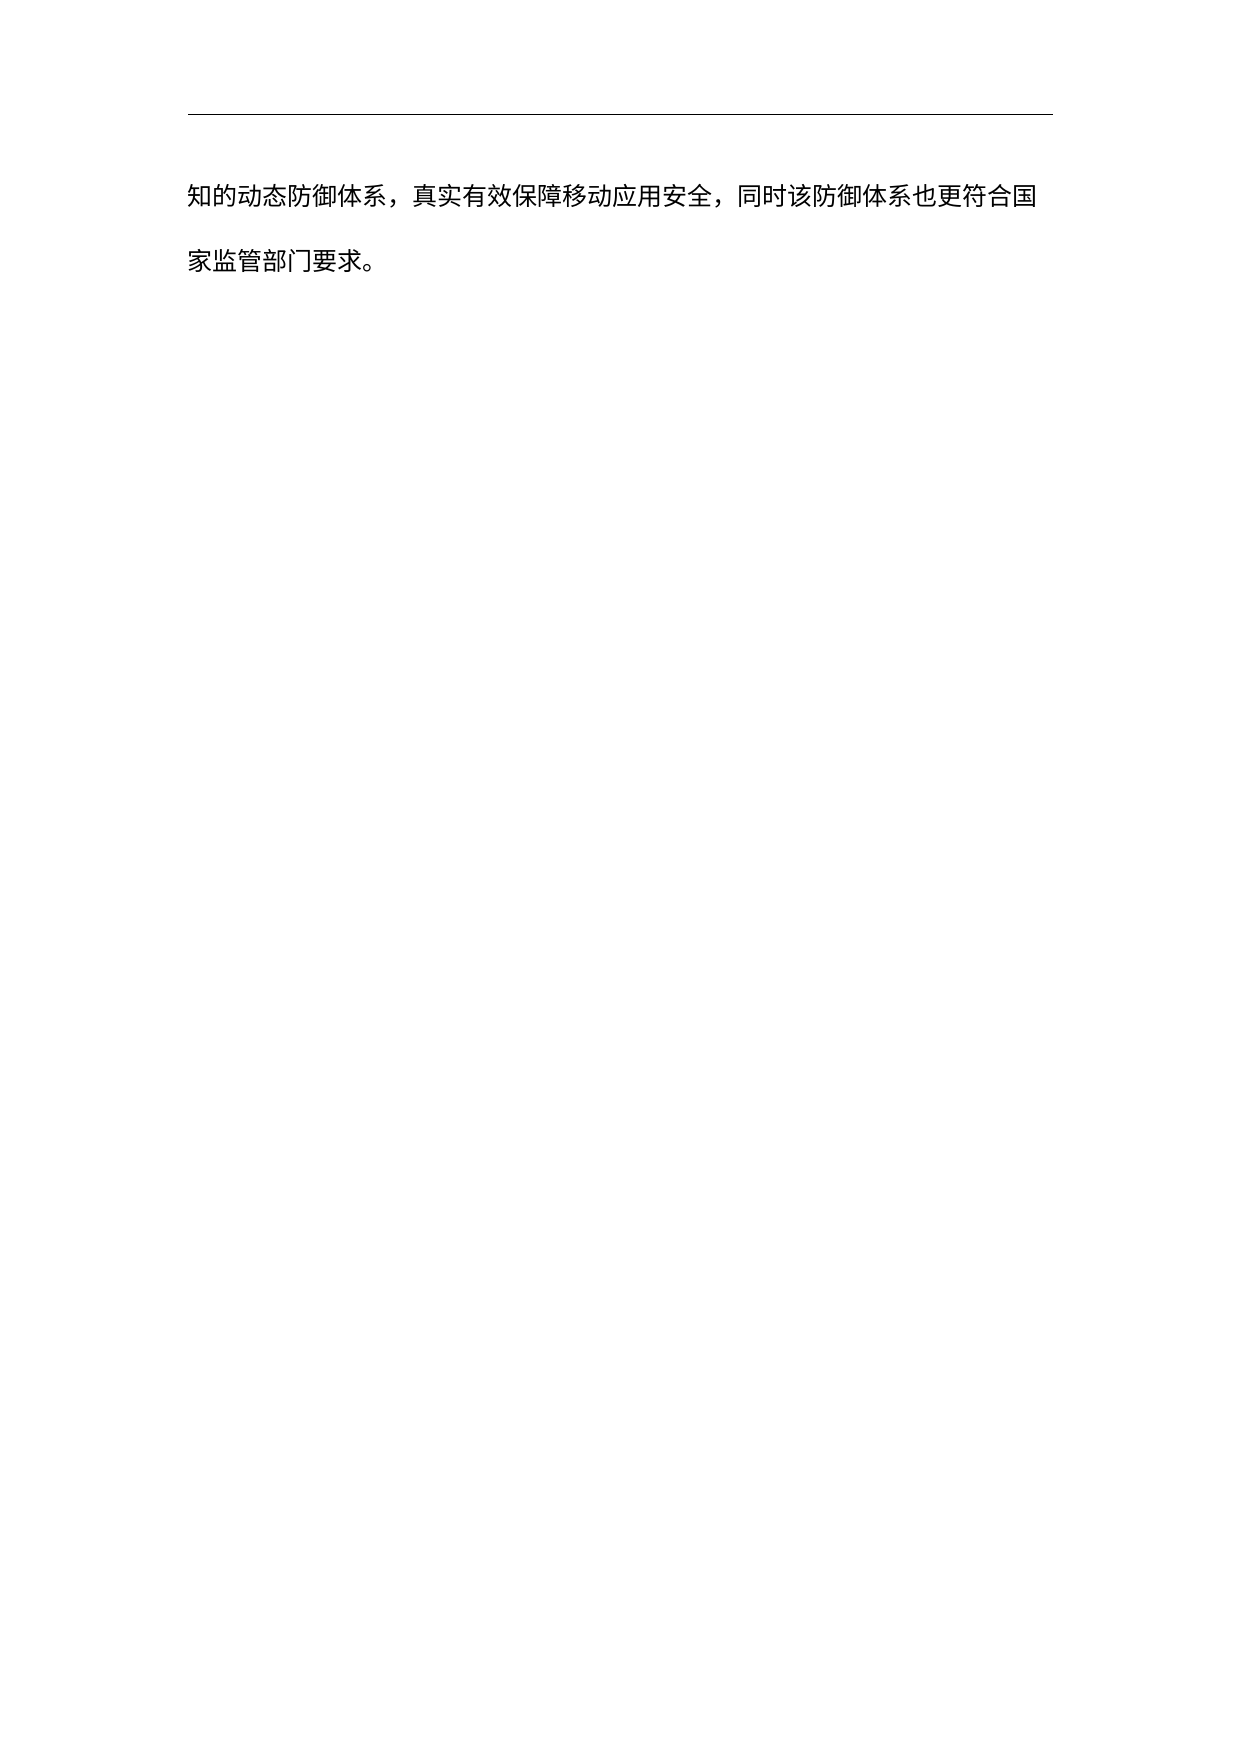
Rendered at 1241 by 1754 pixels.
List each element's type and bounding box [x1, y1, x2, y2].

text [187, 162, 1053, 292]
